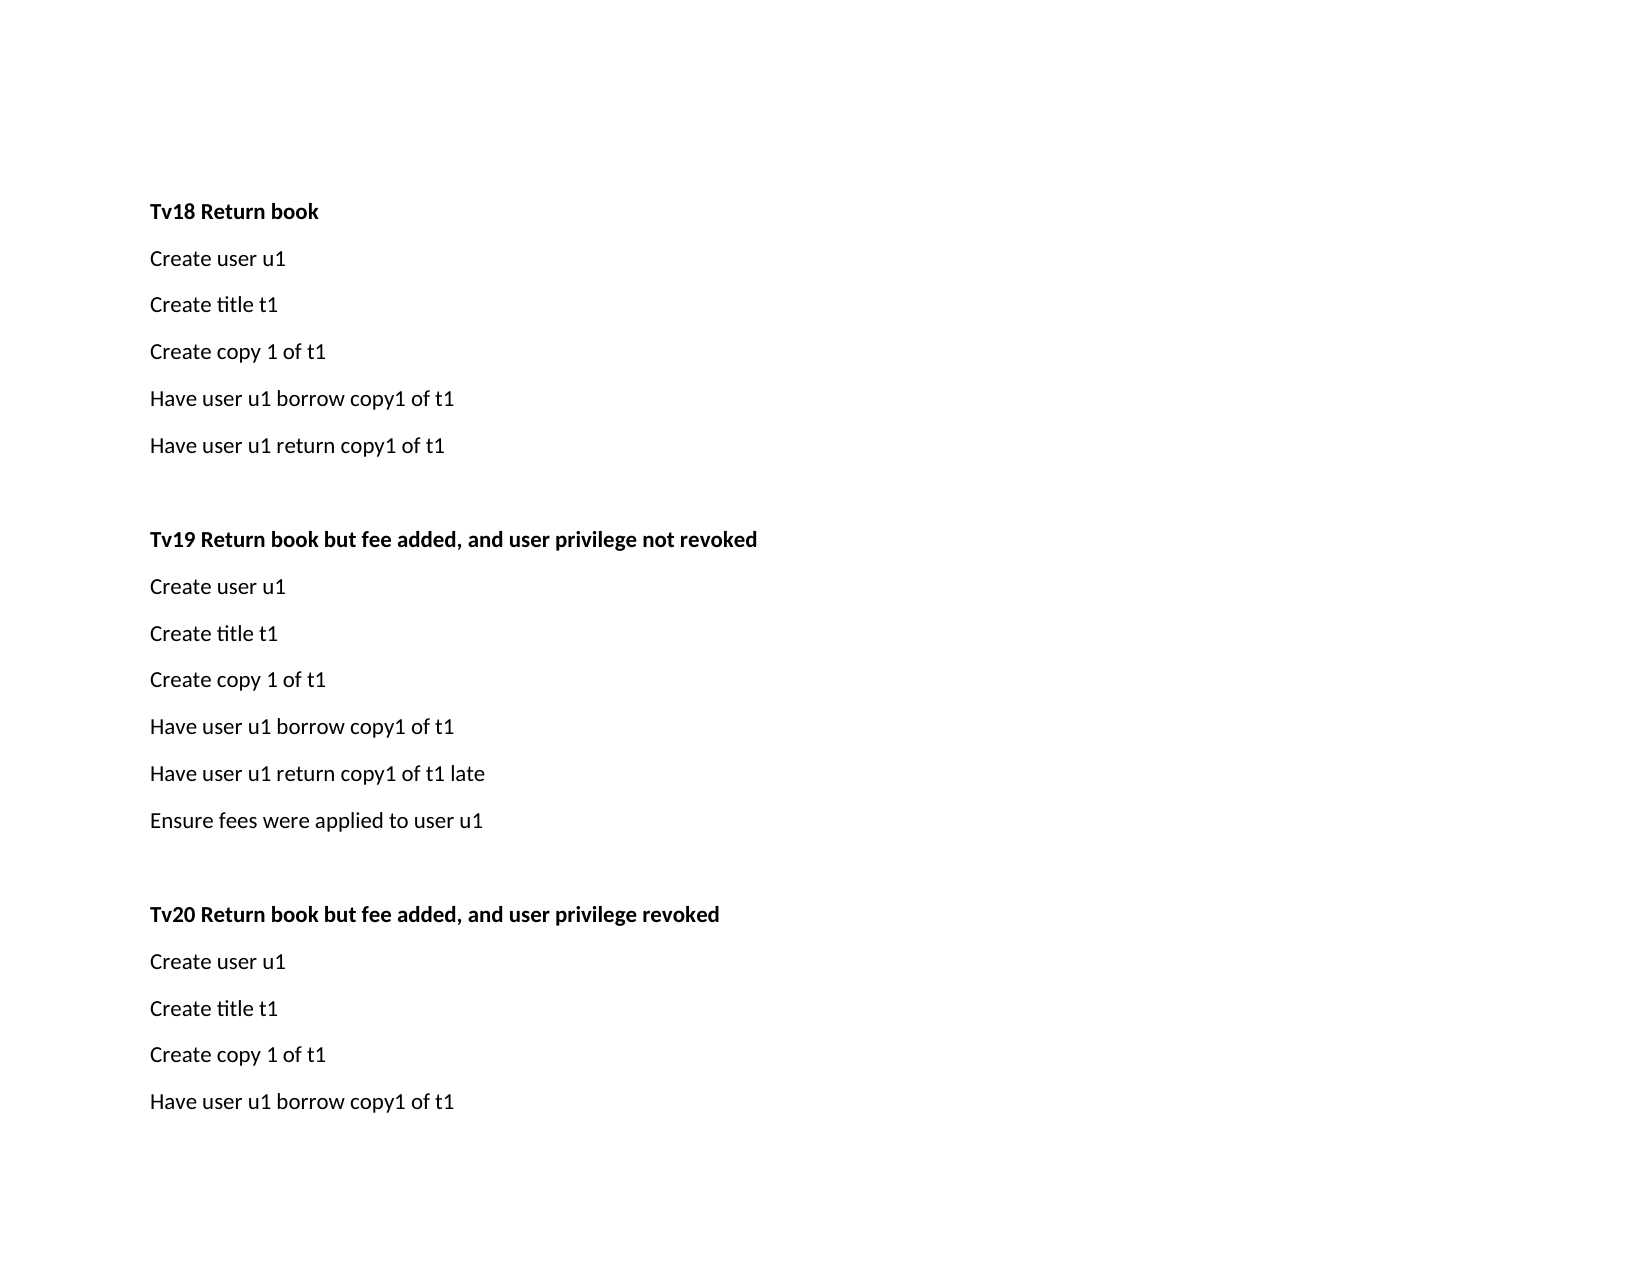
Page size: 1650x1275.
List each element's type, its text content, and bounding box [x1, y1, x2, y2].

text Ensure fees were applied to user u1 [150, 806, 1500, 834]
text Create title t1 [150, 291, 1500, 319]
text Tv20 Return book but fee added, and user privilege revoked [150, 900, 1500, 928]
text Have user u1 borrow copy1 of t1 [150, 1087, 1500, 1116]
text Have user u1 return copy1 of t1 late [150, 759, 1500, 787]
text Create user u1 [150, 244, 1500, 272]
text Create user u1 [150, 947, 1500, 975]
text Have user u1 borrow copy1 of t1 [150, 384, 1500, 412]
text Have user u1 borrow copy1 of t1 [150, 712, 1500, 741]
text Create copy 1 of t1 [150, 1041, 1500, 1069]
text Have user u1 return copy1 of t1 [150, 431, 1500, 459]
text Create title t1 [150, 619, 1500, 647]
text Create user u1 [150, 572, 1500, 600]
text Tv19 Return book but fee added, and user privilege not revoked [150, 525, 1500, 553]
text Create copy 1 of t1 [150, 666, 1500, 694]
text Create title t1 [150, 994, 1500, 1022]
text Create copy 1 of t1 [150, 337, 1500, 366]
text Tv18 Return book [150, 197, 1500, 225]
